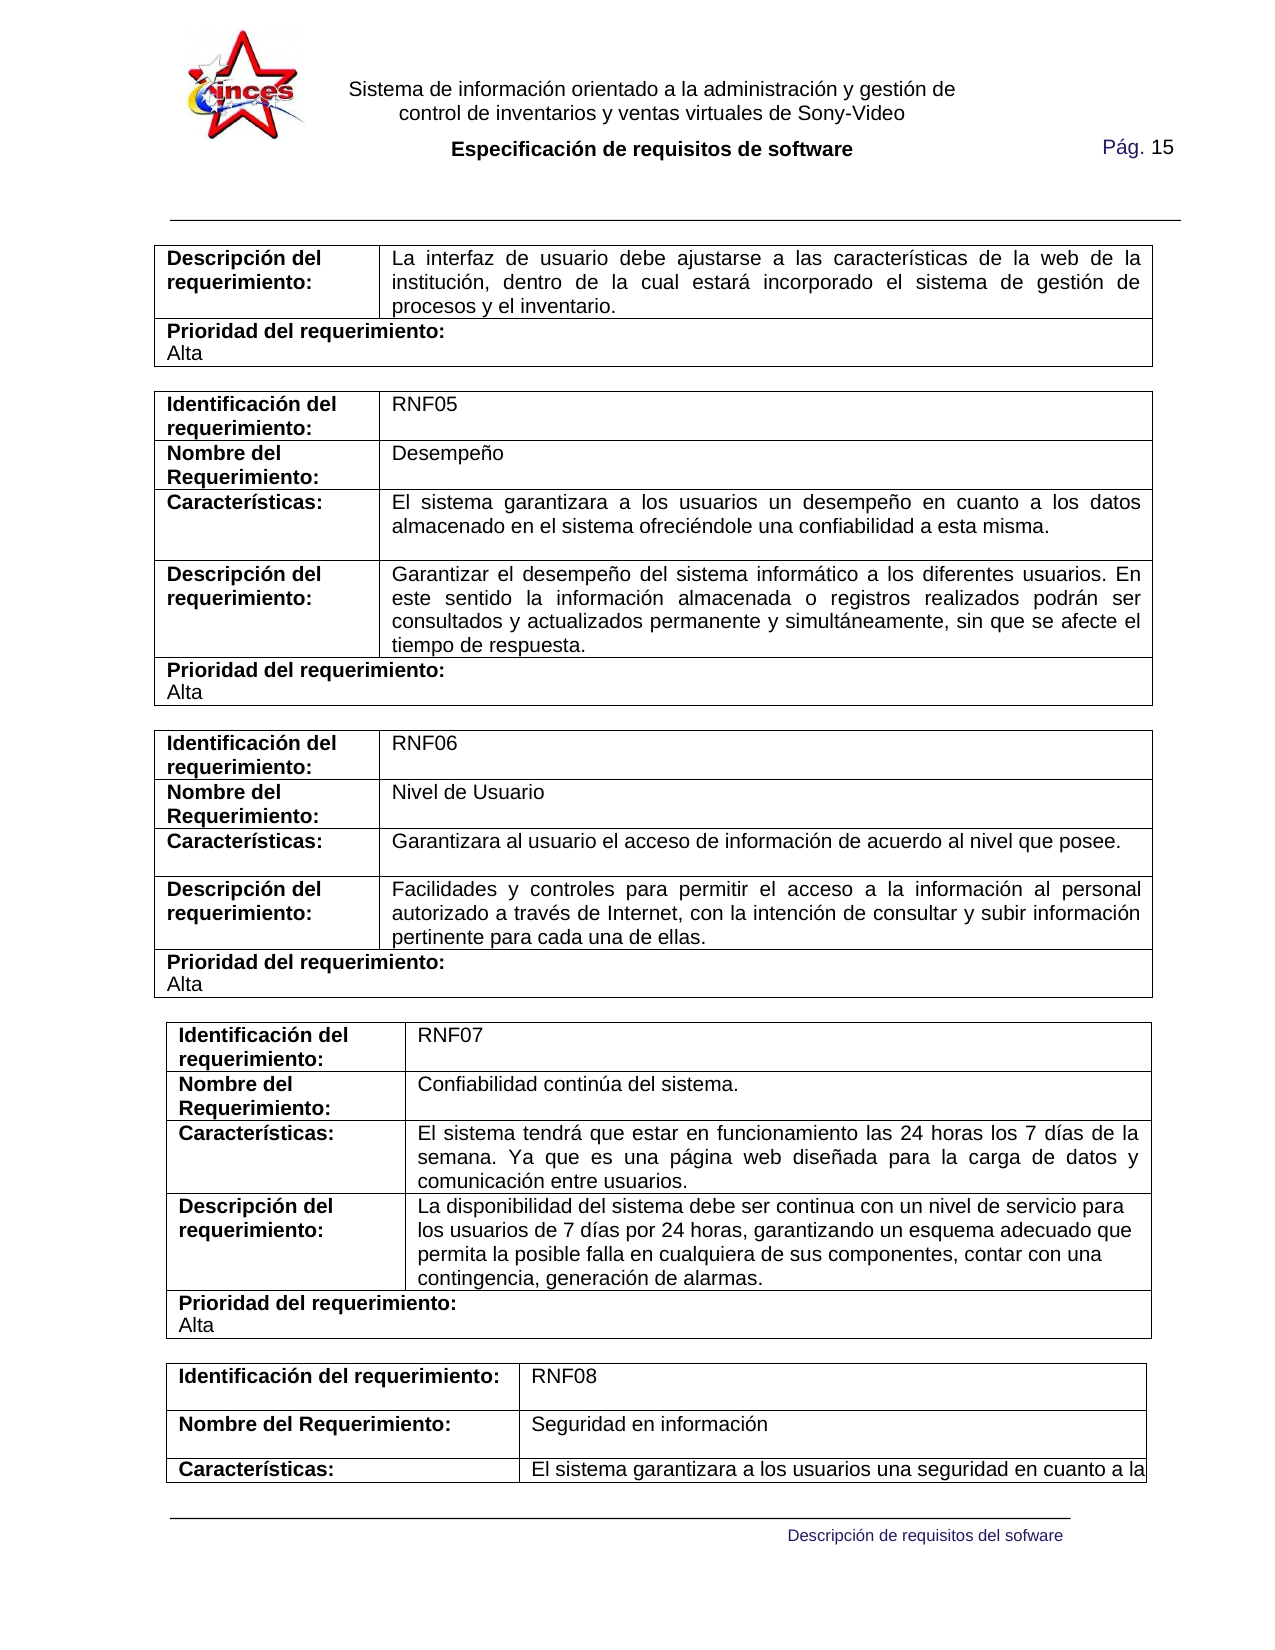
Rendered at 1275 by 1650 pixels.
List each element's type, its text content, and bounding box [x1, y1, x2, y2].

table_cell Garantizara al usuario el acceso de información de acuerdo al nivel que posee. [380, 829, 1152, 876]
table_header RNF08 [520, 1364, 1146, 1410]
table_cell Garantizar el desempeño del sistema informático a los diferentes usuarios. En este sentido la información almacenada o registros realizados podrán ser consultados y actualizados permanente y simultáneamente, sin que se afecte el tiempo de respuesta. [380, 561, 1152, 657]
table_header Identificación del requerimiento: [167, 1364, 519, 1410]
table_cell Seguridad en información [520, 1411, 1146, 1458]
picture [184, 28, 308, 140]
table_header RNF05 [380, 392, 1152, 439]
table_cell Características: [167, 1121, 405, 1193]
table_cell El sistema tendrá que estar en funcionamiento las 24 horas los 7 días de la semana. Ya que es una página web diseñada para la carga de datos y comunicación entre usuarios. [406, 1121, 1151, 1193]
table_header Identificación del requerimiento: [155, 731, 379, 779]
table_cell El sistema garantizara a los usuarios un desempeño en cuanto a los datos almacenado en el sistema ofreciéndole una confiabilidad a esta misma. [380, 490, 1152, 560]
table_cell Descripción del requerimiento: [167, 1194, 405, 1289]
table_header Identificación del requerimiento: [167, 1023, 405, 1071]
table_cell Prioridad del requerimiento: Alta [167, 1291, 1151, 1337]
table_cell La disponibilidad del sistema debe ser continua con un nivel de servicio para los usuarios de 7 días por 24 horas, garantizando un esquema adecuado que permita la posible falla en cualquiera de sus componentes, contar con una contingencia, generación de alarmas. [406, 1194, 1151, 1289]
table_cell Nivel de Usuario [380, 780, 1152, 828]
table_header Identificación del requerimiento: [155, 392, 379, 439]
table_cell Confiabilidad continúa del sistema. [406, 1072, 1151, 1120]
table_cell Nombre del Requerimiento: [155, 441, 379, 488]
table_cell Características: [155, 490, 379, 560]
table_cell Descripción del requerimiento: [155, 877, 379, 949]
table_header RNF06 [380, 731, 1152, 779]
table_cell Descripción del requerimiento: [155, 561, 379, 657]
table_cell Nombre del Requerimiento: [167, 1072, 405, 1120]
table_cell Desempeño [380, 441, 1152, 488]
table_cell Nombre del Requerimiento: [167, 1411, 519, 1458]
table_cell Prioridad del requerimiento: Alta [155, 658, 1152, 705]
table_cell Características: [167, 1459, 519, 1482]
table_cell Prioridad del requerimiento: Alta [155, 319, 1152, 366]
table_cell El sistema garantizara a los usuarios una seguridad en cuanto a la [520, 1459, 1146, 1482]
table_cell Prioridad del requerimiento: Alta [155, 950, 1152, 997]
table_cell Facilidades y controles para permitir el acceso a la información al personal autorizado a través de Internet, con la intención de consultar y subir información pertinente para cada una de ellas. [380, 877, 1152, 949]
table_header RNF07 [406, 1023, 1151, 1071]
table_cell Características: [155, 829, 379, 876]
table_header Descripción del requerimiento: [155, 246, 379, 318]
table_cell Nombre del Requerimiento: [155, 780, 379, 828]
